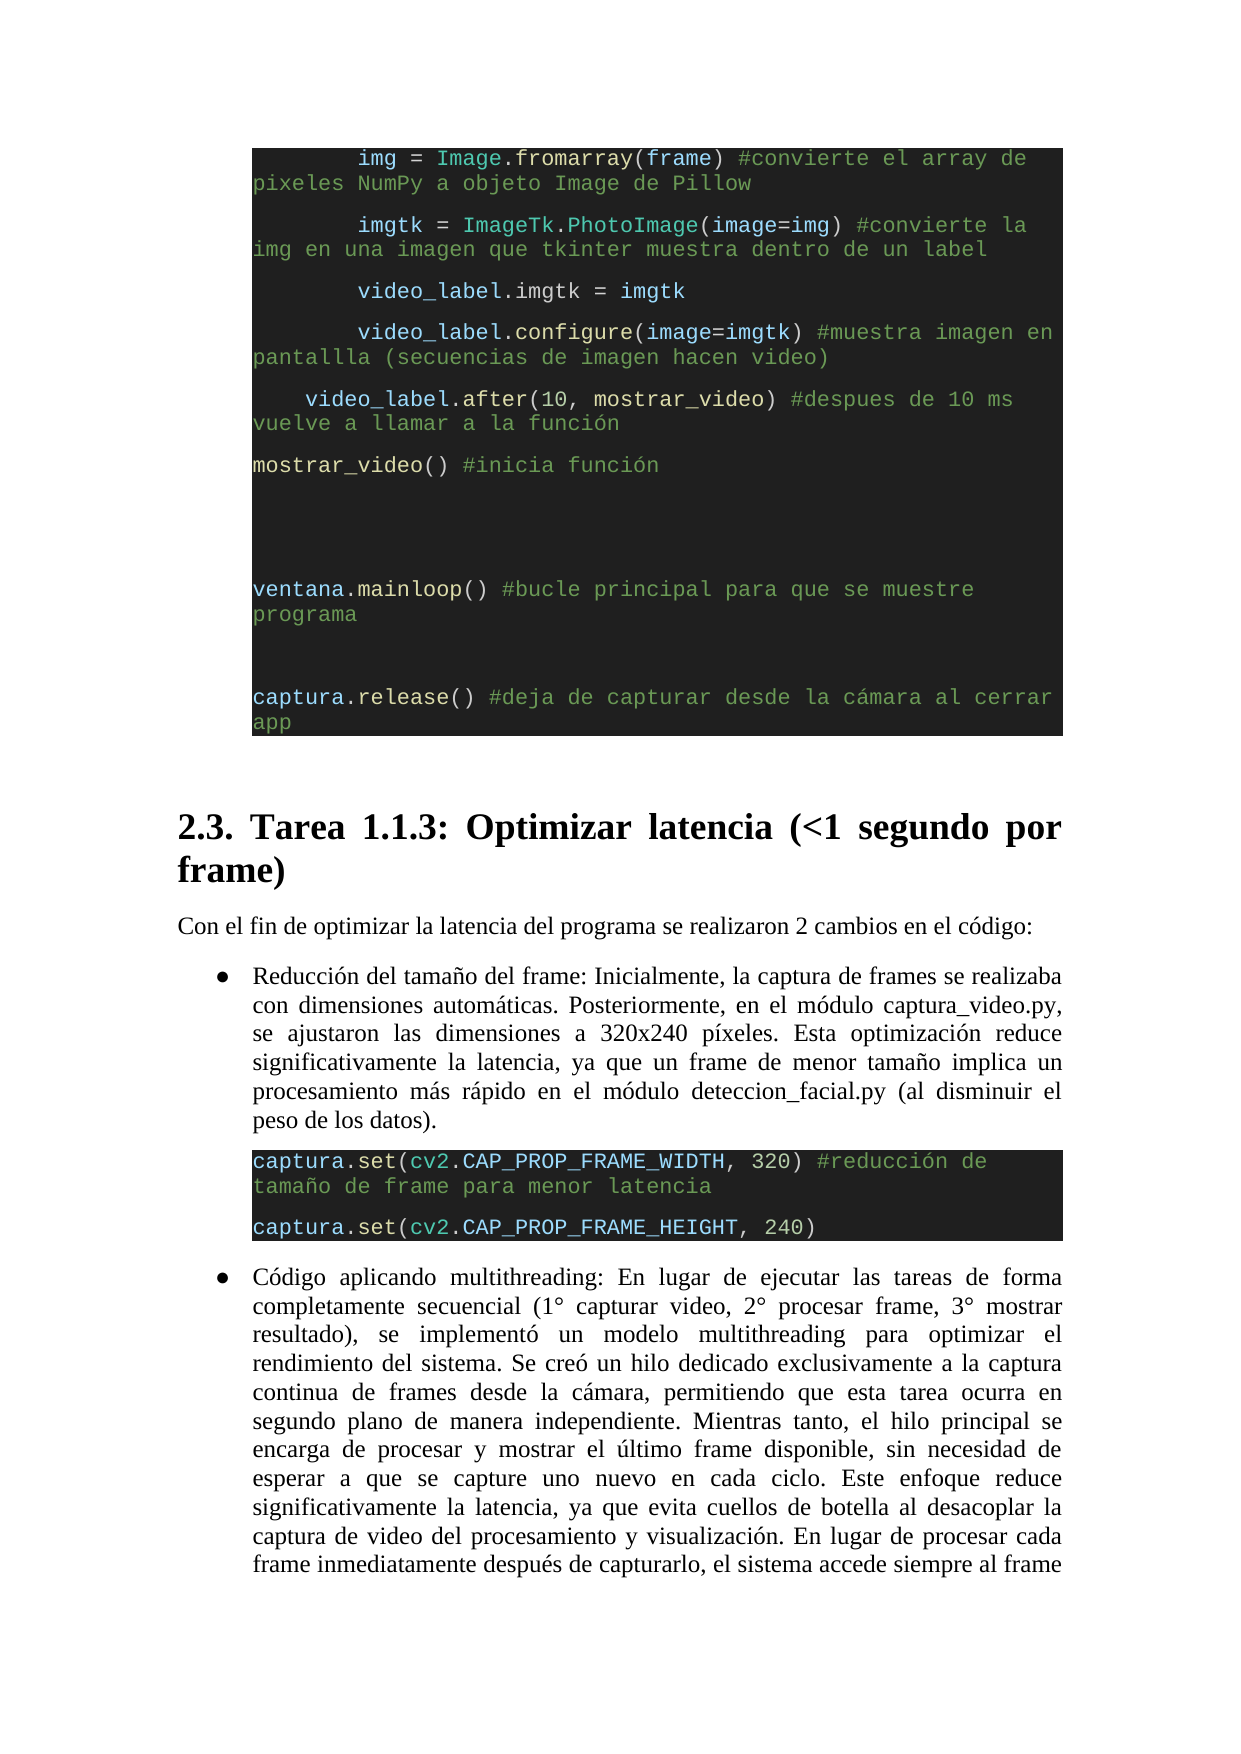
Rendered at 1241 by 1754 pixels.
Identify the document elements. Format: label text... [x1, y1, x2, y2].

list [215, 1262, 1063, 1578]
text ventana.mainloop() #bucle principal para que se muestre programa [252, 578, 1063, 628]
text captura.set(cv2.CAP_PROP_FRAME_HEIGHT, 240) [252, 1216, 1063, 1241]
text captura.release() #deja de capturar desde la cámara al cerrar app [252, 686, 1063, 736]
text imgtk = ImageTk.PhotoImage(image=img) #convierte la img en una imagen que tkinter muestra dentro de un label [252, 214, 1063, 263]
text video_label.configure(image=imgtk) #muestra imagen en pantallla (secuencias de imagen hacen video) [252, 322, 1063, 371]
text img = Image.fromarray(frame) #convierte el array de pixeles NumPy a objeto Image de Pillow [252, 148, 1063, 197]
text Con el fin de optimizar la latencia del programa se realizaron 2 cambios en el código: [177, 911, 1063, 940]
text mostrar_video() #inicia función [252, 454, 1063, 479]
text captura.set(cv2.CAP_PROP_FRAME_WIDTH, 320) #reducción de tamaño de frame para menor latencia [252, 1150, 1063, 1200]
list Reducción del tamaño del frame: Inicialmente, la captura de frames se realizaba con dimensiones automáticas. Posteriormente, en el módulo captura_video.py, se ajustaron las dimensiones a 320x240 píxeles. Esta optimización reduce significativamente la latencia, ya que un frame de menor tamaño implica un procesamiento más rápido en el módulo deteccion_facial.py (al disminuir el peso de los datos). [215, 961, 1063, 1133]
subtitle 2.3. Tarea 1.1.3: Optimizar latencia (<1 segundo por frame) [177, 804, 1063, 891]
text video_label.after(10, mostrar_video) #despues de 10 ms vuelve a llamar a la función [252, 388, 1063, 437]
text video_label.imgtk = imgtk [252, 280, 1063, 305]
